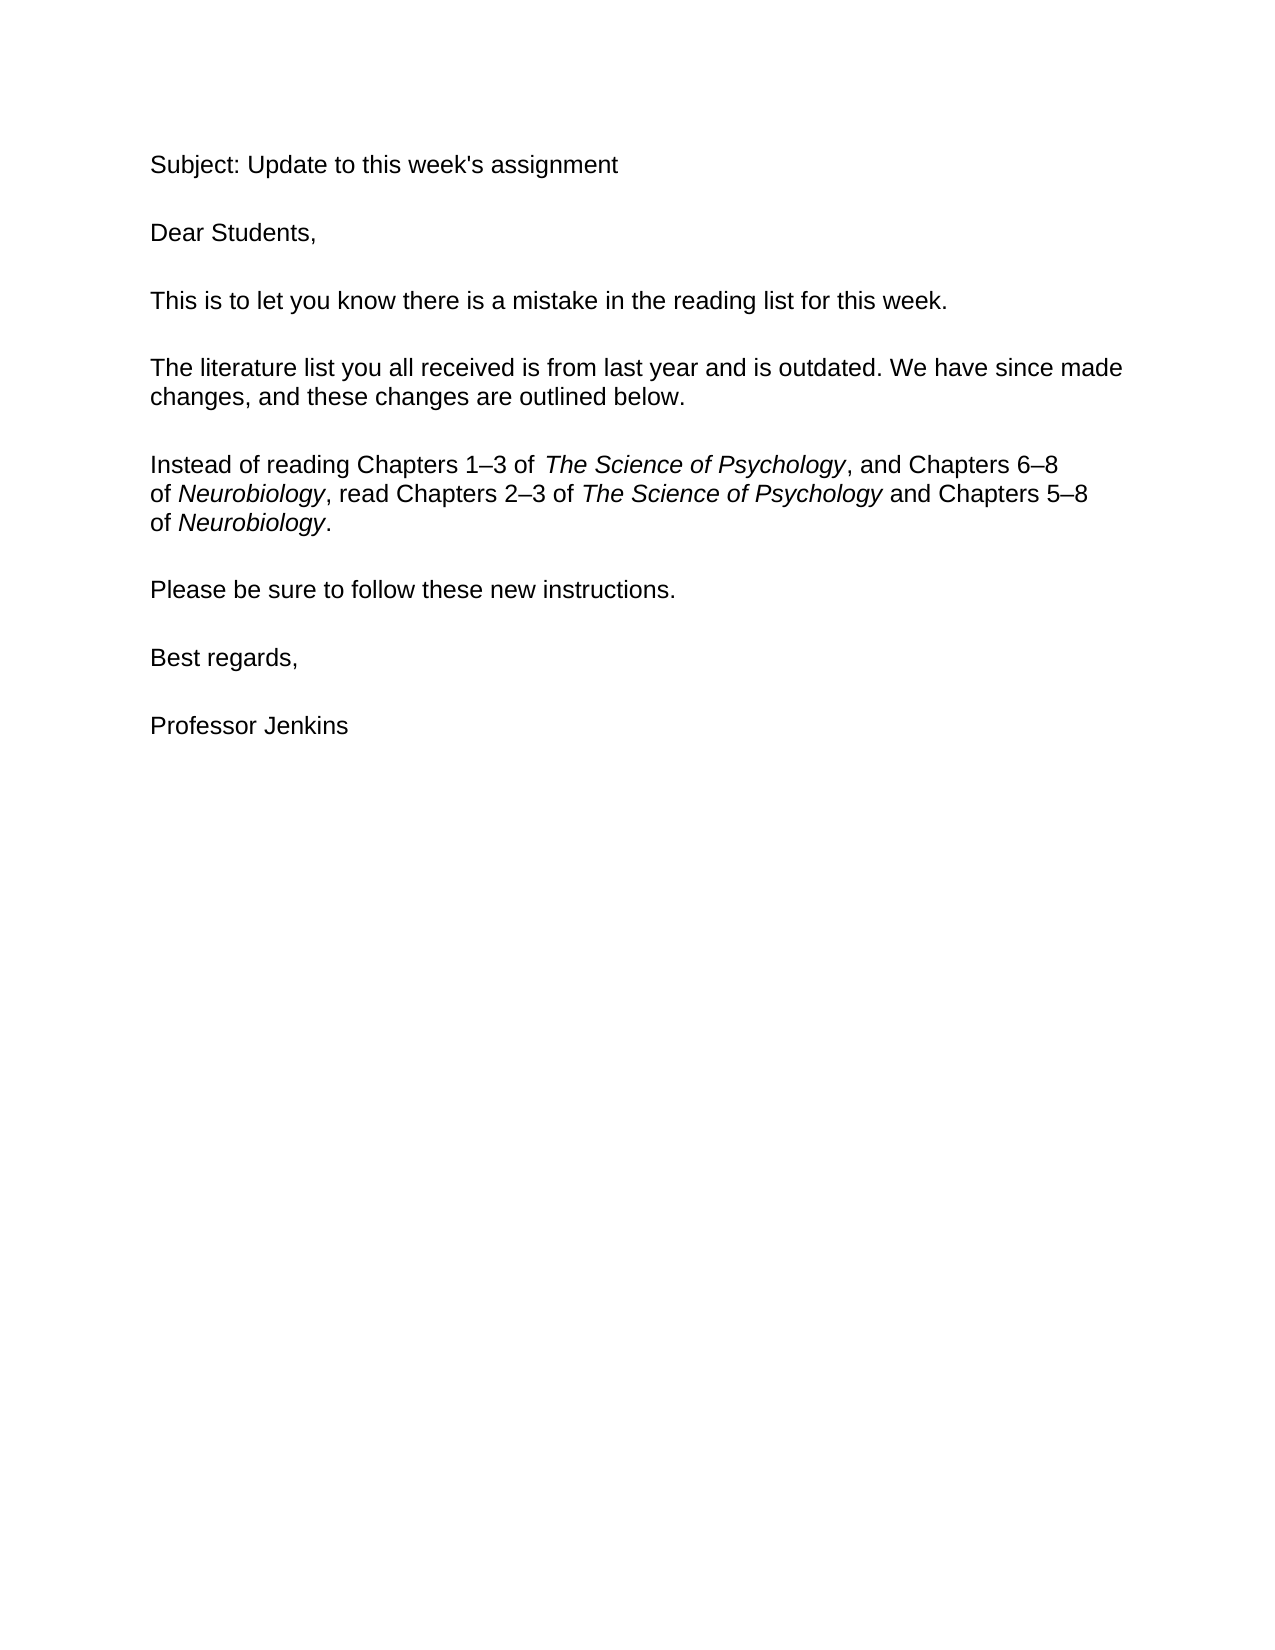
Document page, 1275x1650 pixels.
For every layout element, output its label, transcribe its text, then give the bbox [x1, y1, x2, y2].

text This is to let you know there is a mistake in the reading list for this week. [150, 286, 1125, 314]
text Best regards, [150, 643, 1125, 672]
text Subject: Update to this week's assignment [150, 150, 1125, 179]
text Please be sure to follow these new instructions. [150, 575, 1125, 604]
text Professor Jenkins [150, 711, 1125, 740]
text Dear Students, [150, 218, 1125, 247]
text The literature list you all received is from last year and is outdated. We have since made changes, and these changes are outlined below. [150, 353, 1125, 411]
text Instead of reading Chapters 1–3 of The Science of Psychology, and Chapters 6–8 of Neurobiology, read Chapters 2–3 of The Science of Psychology and Chapters 5–8 of Neurobiology. [150, 450, 1125, 536]
